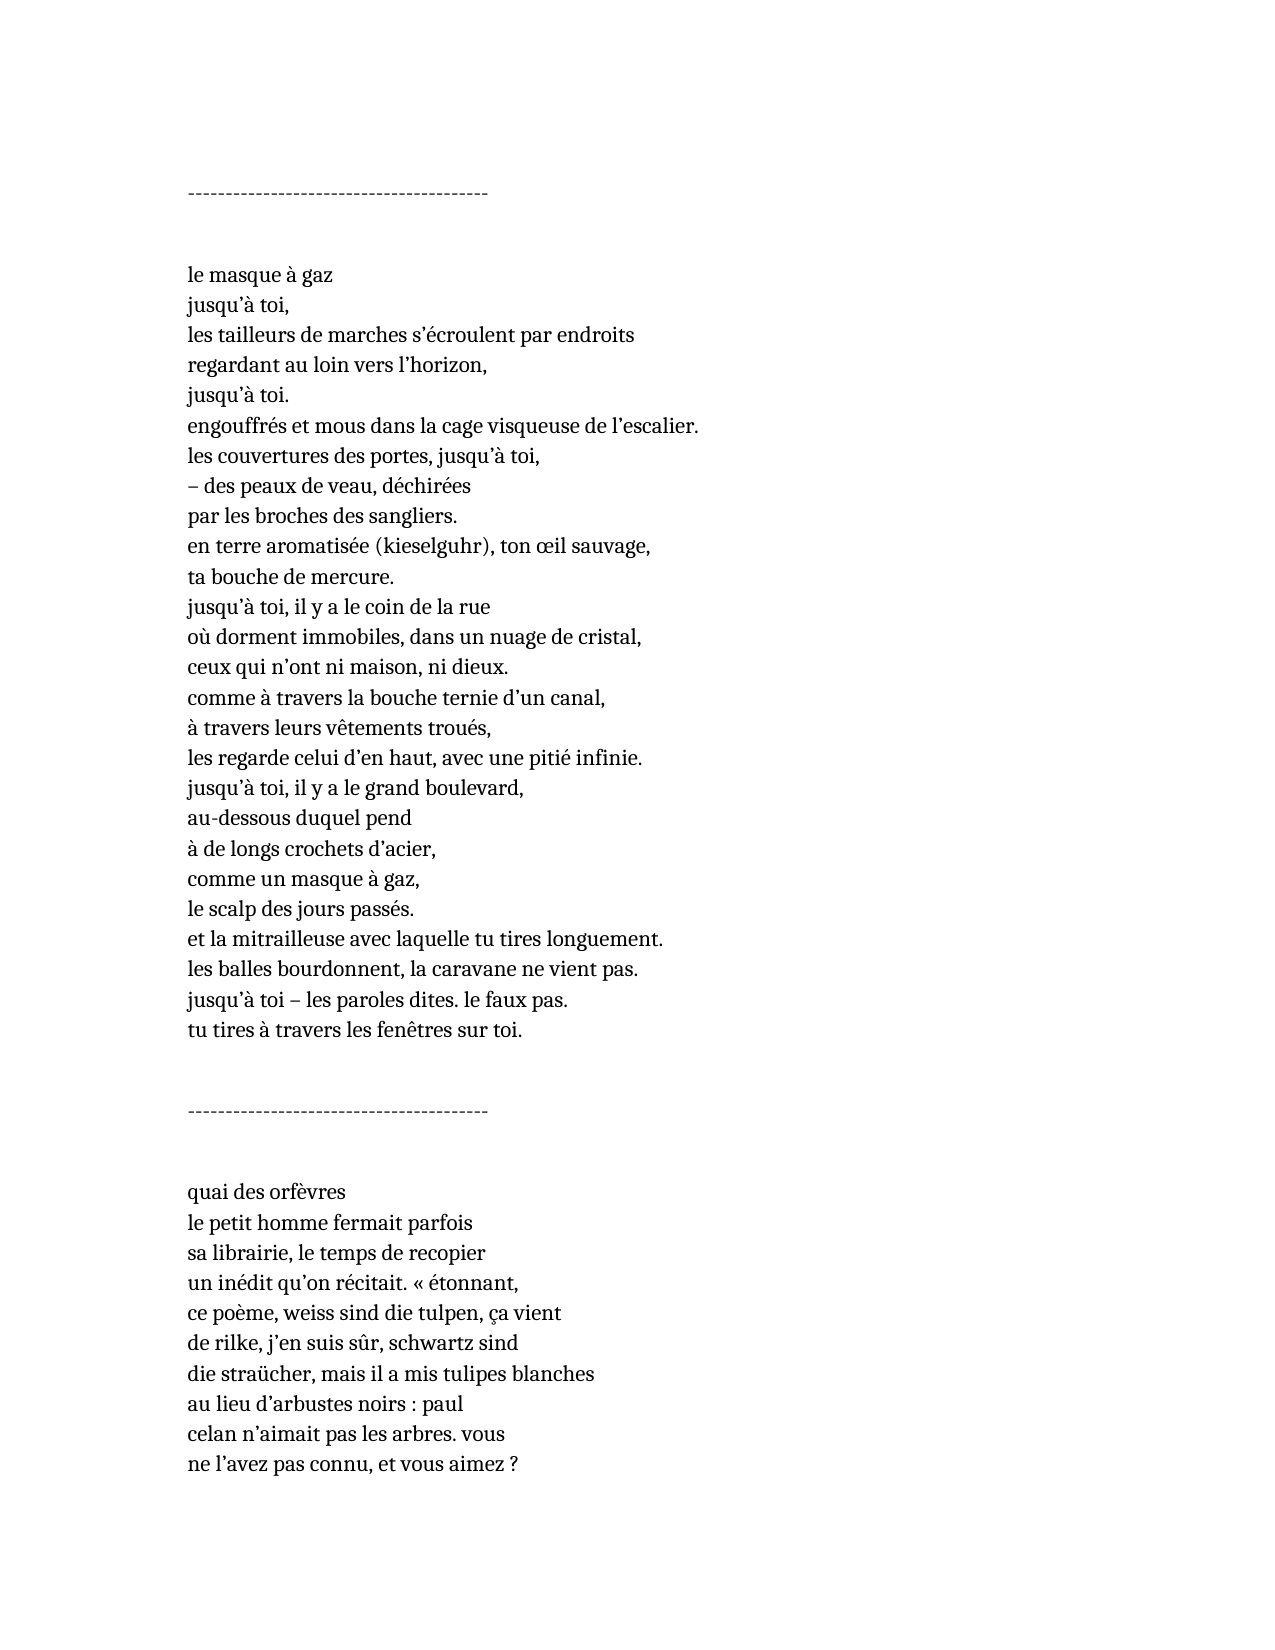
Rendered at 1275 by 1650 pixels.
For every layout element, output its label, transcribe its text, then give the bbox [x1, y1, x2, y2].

text ---------------------------------------- [187, 1068, 1087, 1154]
text ---------------------------------------- [187, 150, 1087, 237]
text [187, 1179, 1087, 1477]
text le masque à gaz jusqu’à toi, les tailleurs de marches s’écroulent par endroits regardant au loin vers l’horizon, jusqu’à toi. engouffrés et mous dans la cage visqueuse de l’escalier. les couvertures des portes, jusqu’à toi, – des peaux de veau, déchirées par les broches des sangliers. en terre aromatisée (kieselguhr), ton œil sauvage, ta bouche de mercure. jusqu’à toi, il y a le coin de la rue où dorment immobiles, dans un nuage de cristal, ceux qui n’ont ni maison, ni dieux. comme à travers la bouche ternie d’un canal, à travers leurs vêtements troués, les regarde celui d’en haut, avec une pitié infinie. jusqu’à toi, il y a le grand boulevard, au-dessous duquel pend à de longs crochets d’acier, comme un masque à gaz, le scalp des jours passés. et la mitrailleuse avec laquelle tu tires longuement. les balles bourdonnent, la caravane ne vient pas. jusqu’à toi – les paroles dites. le faux pas. tu tires à travers les fenêtres sur toi. [187, 261, 1087, 1043]
